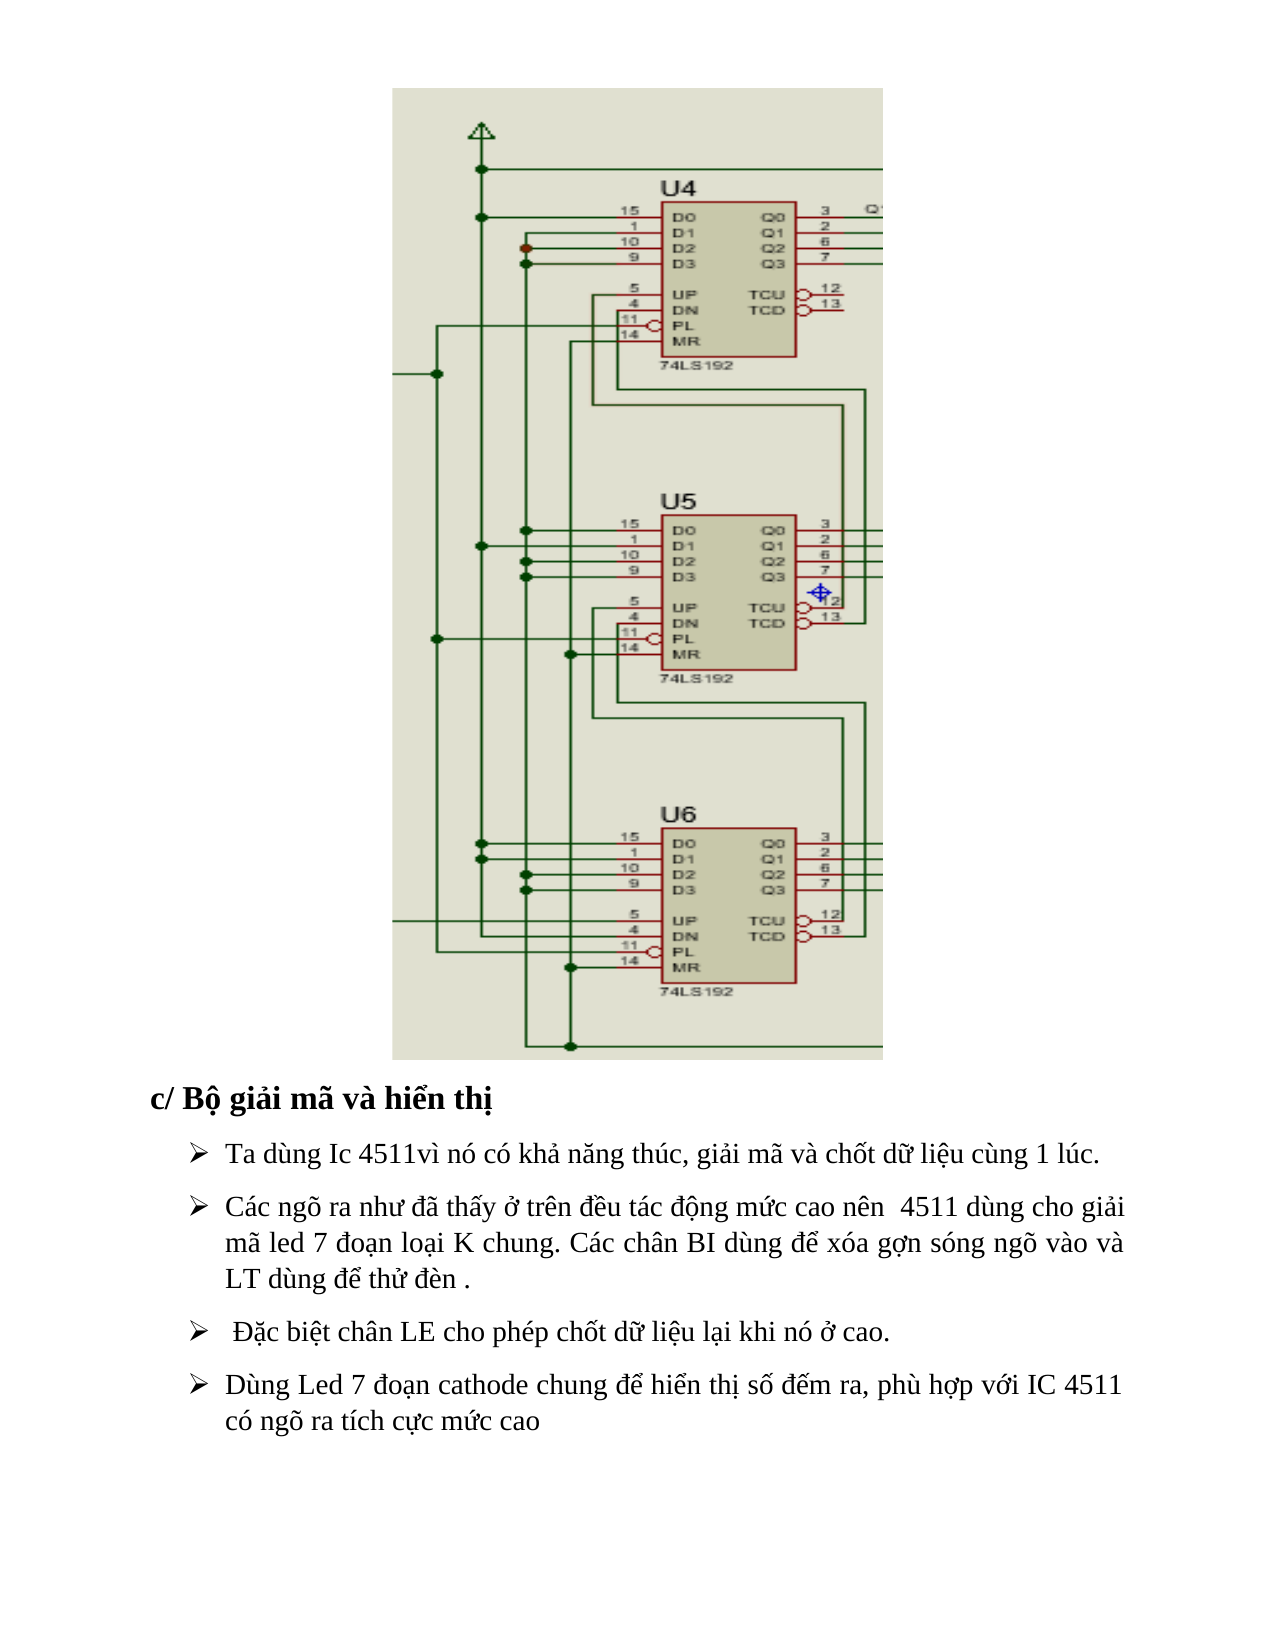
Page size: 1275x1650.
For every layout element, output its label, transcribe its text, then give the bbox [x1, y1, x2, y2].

list Các ngõ ra như đã thấy ở trên đều tác động mức cao nên 4511 dùng cho giải mã led 7 đoạn loại K chung. Các chân BI dùng để xóa gợn sóng ngõ vào và LT dùng để thử đèn . [187, 1189, 1125, 1295]
list Dùng Led 7 đoạn cathode chung để hiển thị số đếm ra, phù hợp với IC 4511 có ngõ ra tích cực mức cao [187, 1367, 1125, 1437]
text c/ Bộ giải mã và hiển thị [150, 1078, 1125, 1116]
list Ta dùng Ic 4511vì nó có khả năng thúc, giải mã và chốt dữ liệu cùng 1 lúc. [187, 1136, 1125, 1170]
list Đặc biệt chân LE cho phép chốt dữ liệu lại khi nó ở cao. [187, 1314, 1125, 1348]
picture [392, 88, 883, 1060]
